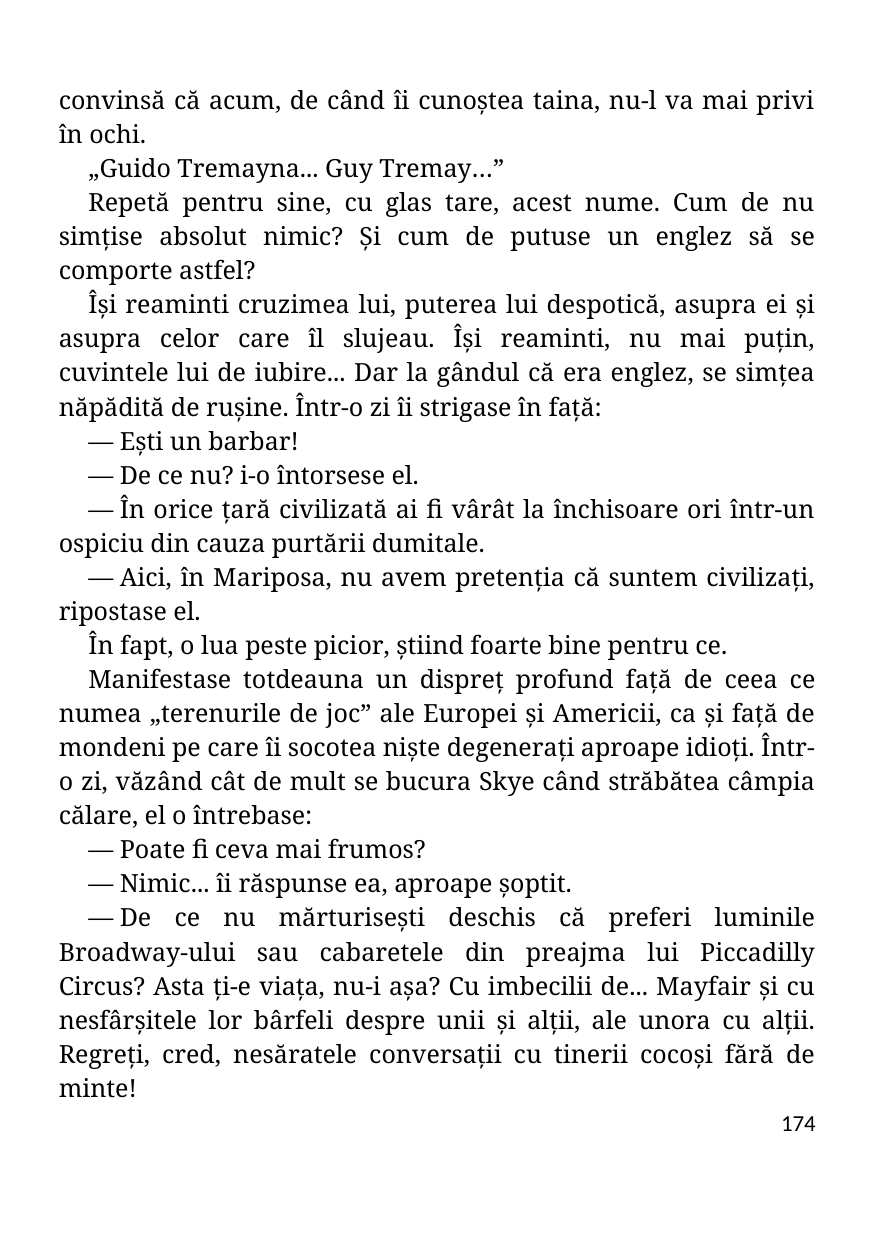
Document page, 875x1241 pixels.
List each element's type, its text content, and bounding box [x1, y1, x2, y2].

text „Guido Tremayna... Guy Tremay…” [58, 151, 816, 185]
text — Aici, în Mariposa, nu avem pretenția că suntem civilizați, ripostase el. [58, 559, 816, 628]
text — De ce nu mărturisești deschis că preferi luminile Broadway-ului sau cabaretele din preajma lui Piccadilly Circus? Asta ți-e viața, nu-i așa? Cu imbecilii de... Mayfair și cu nesfârșitele lor bârfeli despre unii și alții, ale unora cu alții. Regreți, cred, nesăratele conversații cu tinerii cocoși fără de minte! [58, 900, 816, 1104]
text — Ești un barbar! [58, 423, 816, 457]
text — De ce nu? i-o întorsese el. [58, 457, 816, 491]
text Își reaminti cruzimea lui, puterea lui despotică, asupra ei și asupra celor care îl slujeau. Își reaminti, nu mai puțin, cuvintele lui de iubire... Dar la gândul că era englez, se simțea năpădită de rușine. Într-o zi îi strigase în față: [58, 287, 816, 423]
text Manifestase totdeauna un dispreț profund față de ceea ce numea „terenurile de joc” ale Europei și Americii, ca și față de mondeni pe care îi socotea niște degenerați aproape idioți. Într-o zi, văzând cât de mult se bucura Skye când străbătea câmpia călare, el o întrebase: [58, 662, 816, 832]
text — Poate fi ceva mai frumos? [58, 832, 816, 866]
text — Nimic... îi răspunse ea, aproape șoptit. [58, 866, 816, 900]
text Repetă pentru sine, cu glas tare, acest nume. Cum de nu simțise absolut nimic? Și cum de putuse un englez să se comporte astfel? [58, 185, 816, 287]
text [58, 83, 816, 151]
text În fapt, o lua peste picior, știind foarte bine pentru ce. [58, 628, 816, 662]
text — În orice țară civilizată ai fi vârât la închisoare ori într-un ospiciu din cauza purtării dumitale. [58, 491, 816, 559]
